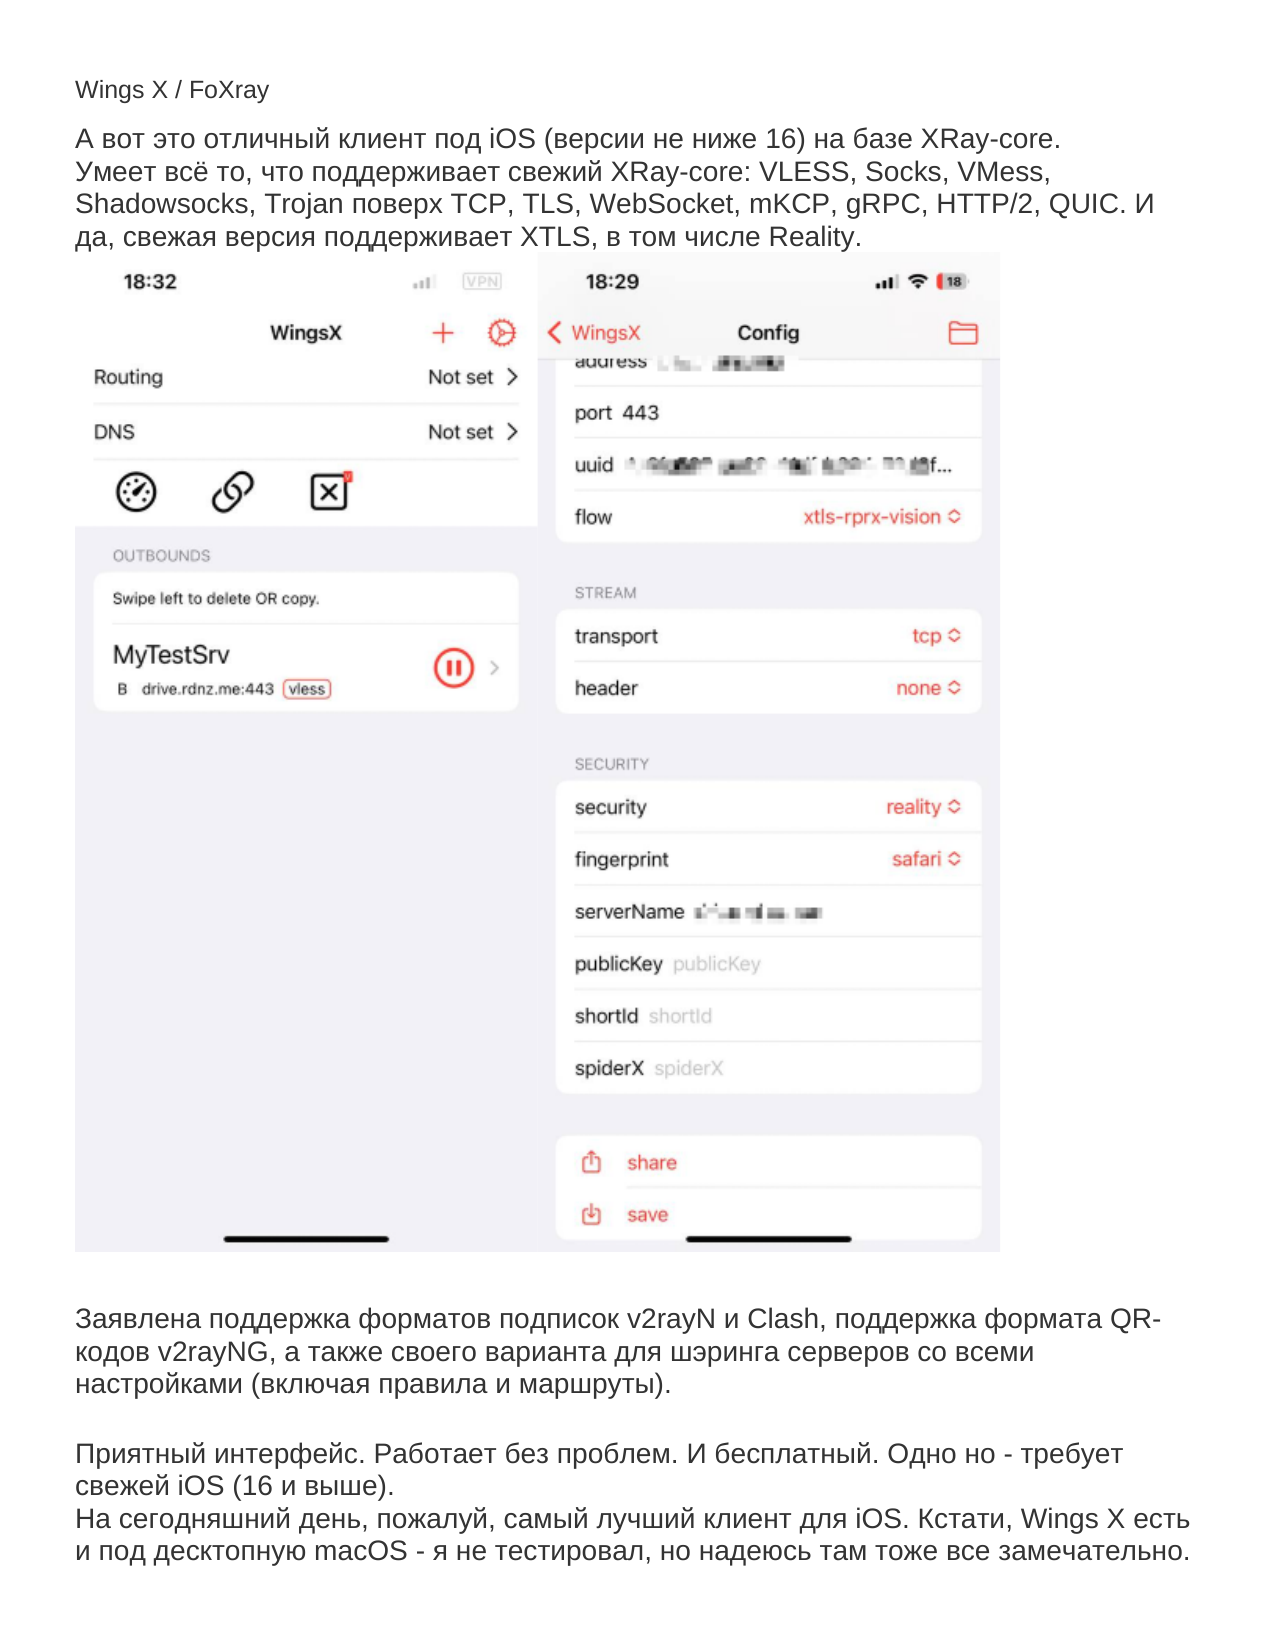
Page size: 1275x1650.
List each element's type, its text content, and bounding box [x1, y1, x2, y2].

text Заявлена поддержка форматов подписок v2rayN и Clash, поддержка формата QR-кодов v2rayNG, а также своего варианта для шэринга серверов со всеми настройками (включая правила и маршруты). [75, 1302, 1200, 1399]
text Wings X / FoXray [75, 75, 1200, 104]
text Приятный интерфейс. Работает без проблем. И бесплатный. Одно но - требует свежей iOS (16 и выше). На сегодняшний день, пожалуй, самый лучший клиент для iOS. Кстати, Wings X есть и под десктопную macOS - я не тестировал, но надеюсь там тоже все замечательно. [75, 1437, 1200, 1566]
picture [75, 252, 1001, 1252]
text А вот это отличный клиент под iOS (версии не ниже 16) на базе XRay-core. Умеет всё то, что поддерживает свежий XRay-core: VLESS, Socks, VMess, Shadowsocks, Trojan поверх TCP, TLS, WebSocket, mKCP, gRPC, HTTP/2, QUIC. И да, свежая версия поддерживает XTLS, в том числе Reality. [75, 122, 1200, 252]
